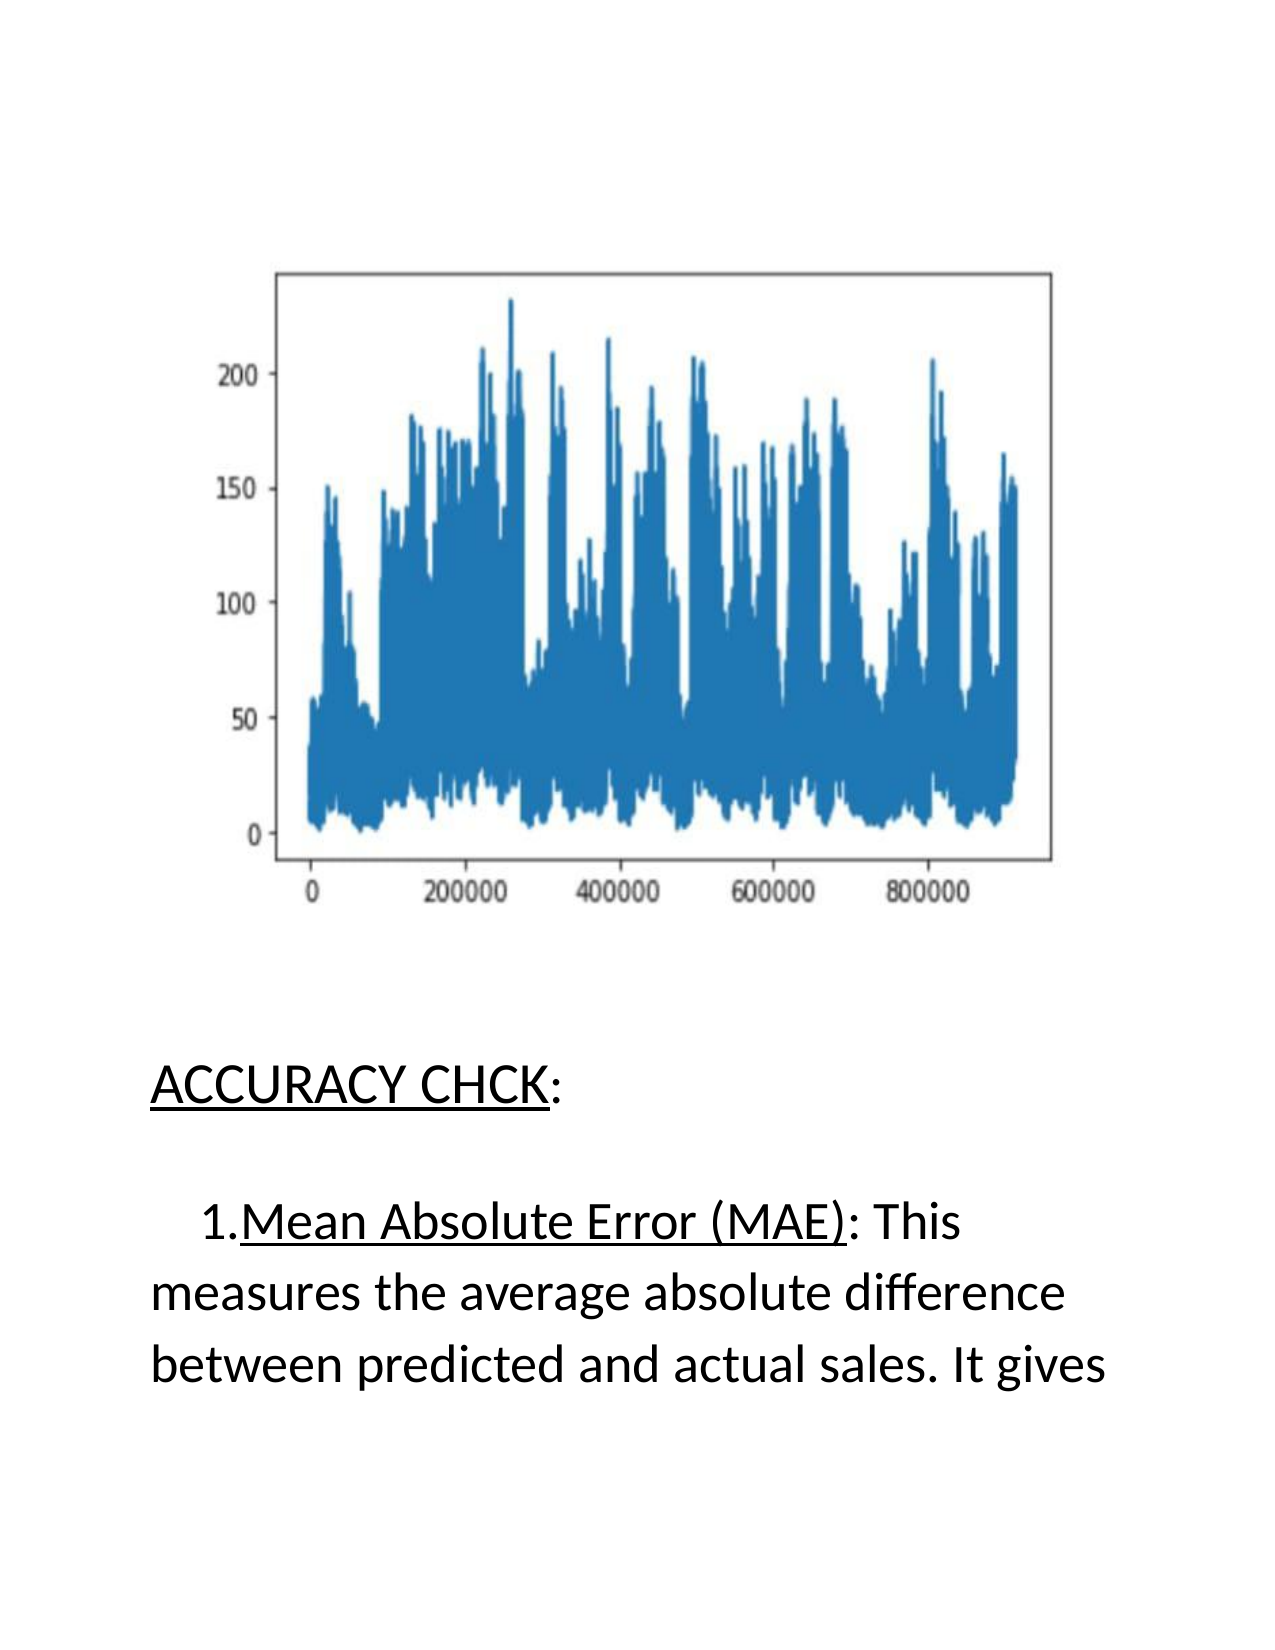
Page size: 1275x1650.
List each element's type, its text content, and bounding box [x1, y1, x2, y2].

picture [150, 150, 1125, 1041]
text ACCURACY CHCK: [150, 1041, 1125, 1118]
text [150, 1187, 1125, 1396]
